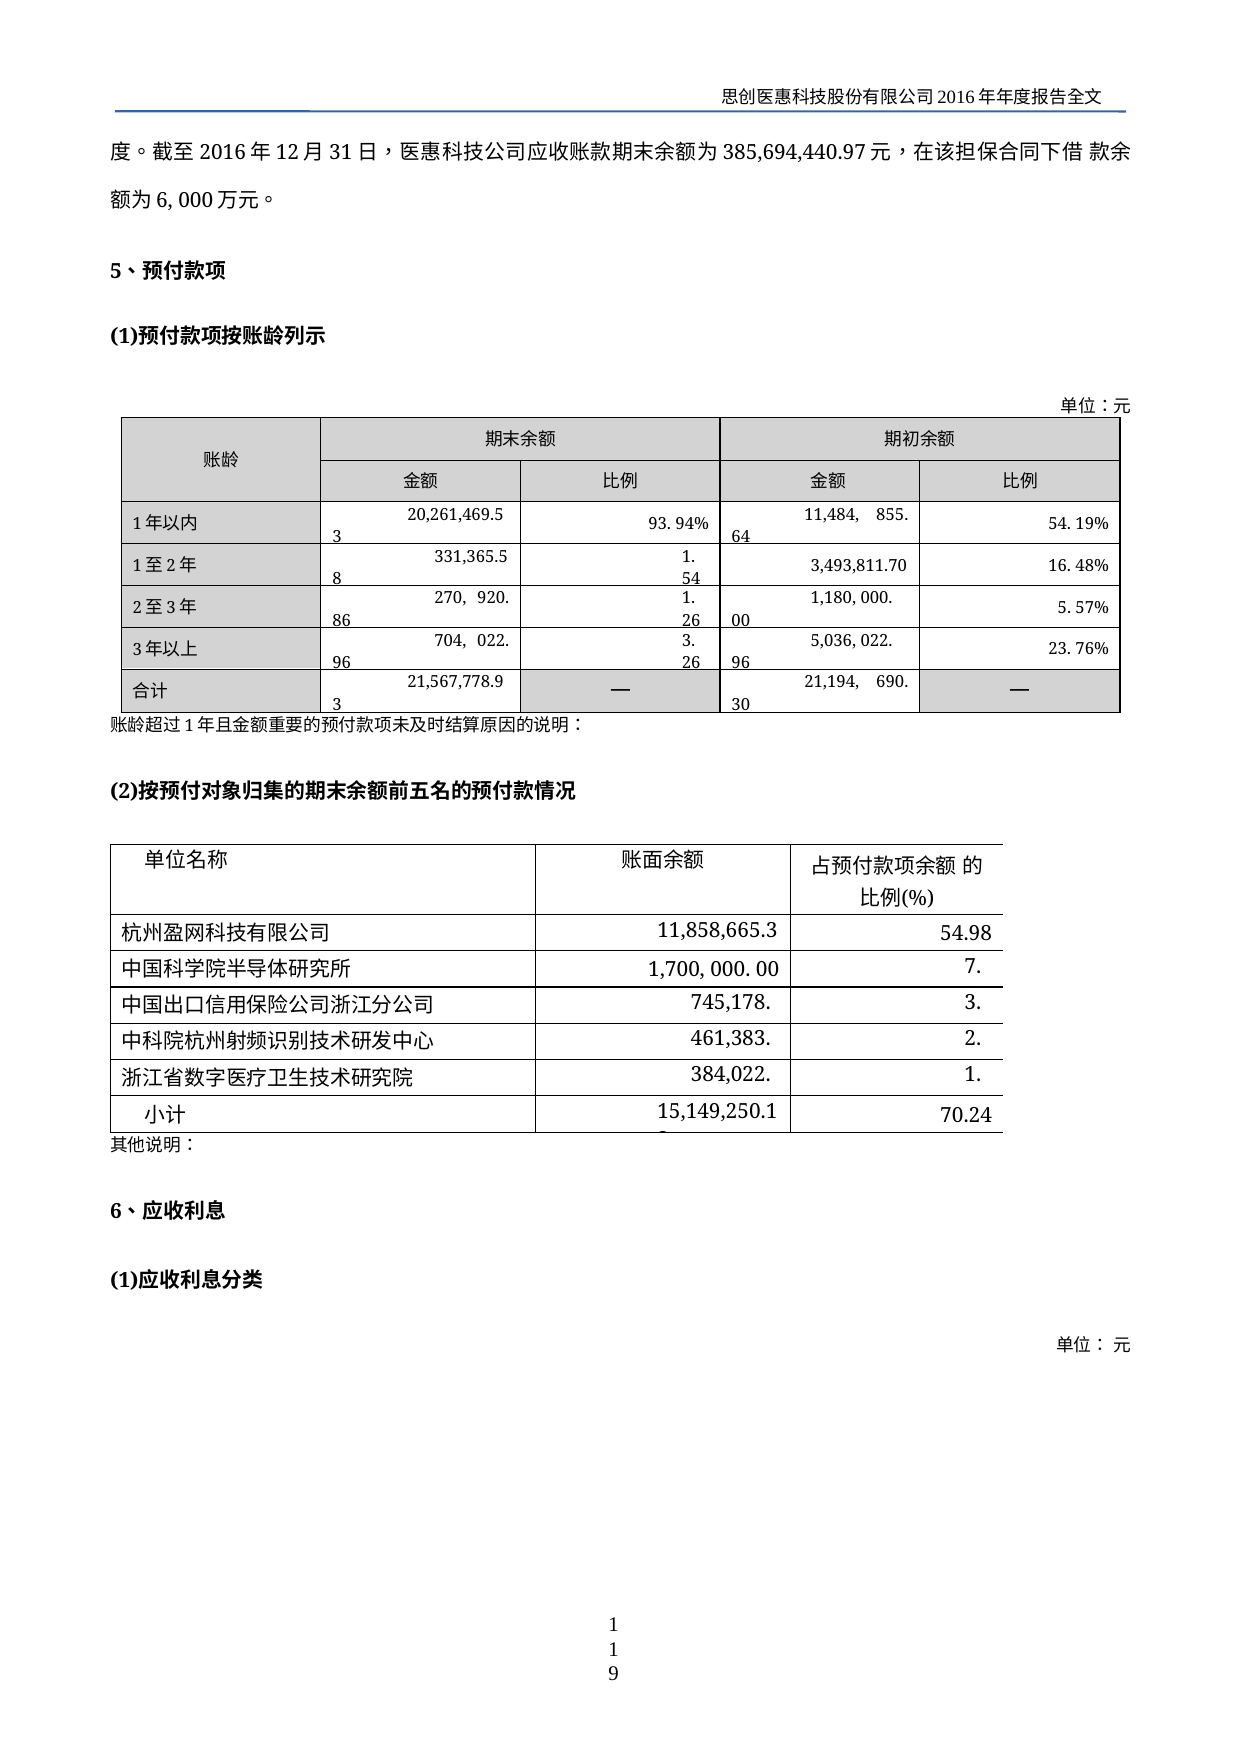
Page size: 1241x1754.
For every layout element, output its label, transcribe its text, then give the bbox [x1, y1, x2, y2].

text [110, 121, 1131, 217]
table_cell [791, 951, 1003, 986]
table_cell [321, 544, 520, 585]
text (1)应收利息分类 [110, 1265, 1131, 1293]
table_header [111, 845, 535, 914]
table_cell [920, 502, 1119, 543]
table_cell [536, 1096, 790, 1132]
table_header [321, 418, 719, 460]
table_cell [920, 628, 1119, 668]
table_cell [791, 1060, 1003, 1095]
text 单位：元 [110, 393, 1131, 417]
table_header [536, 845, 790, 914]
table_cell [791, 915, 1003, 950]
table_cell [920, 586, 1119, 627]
text (2)按预付对象归集的期末余额前五名的预付款情况 [110, 776, 1131, 805]
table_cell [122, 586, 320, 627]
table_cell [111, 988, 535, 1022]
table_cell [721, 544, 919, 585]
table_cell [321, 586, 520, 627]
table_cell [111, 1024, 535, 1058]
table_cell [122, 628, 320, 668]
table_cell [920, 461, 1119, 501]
text 账龄超过1年且金额重要的预付款项未及时结算原因的说明： [110, 713, 1131, 737]
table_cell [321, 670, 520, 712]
text 6、应收利息 [110, 1197, 1131, 1225]
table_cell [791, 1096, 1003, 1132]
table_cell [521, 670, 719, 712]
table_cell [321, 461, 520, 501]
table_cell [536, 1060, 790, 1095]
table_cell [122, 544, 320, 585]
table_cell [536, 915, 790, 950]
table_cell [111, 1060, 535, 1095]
text 单位： 元 [110, 1333, 1131, 1357]
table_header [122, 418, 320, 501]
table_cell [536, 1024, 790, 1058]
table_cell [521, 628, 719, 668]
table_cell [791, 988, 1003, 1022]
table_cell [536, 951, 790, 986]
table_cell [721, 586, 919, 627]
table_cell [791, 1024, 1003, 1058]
text (1)预付款项按账龄列示 [110, 305, 1131, 353]
text 5、预付款项 [110, 240, 1131, 288]
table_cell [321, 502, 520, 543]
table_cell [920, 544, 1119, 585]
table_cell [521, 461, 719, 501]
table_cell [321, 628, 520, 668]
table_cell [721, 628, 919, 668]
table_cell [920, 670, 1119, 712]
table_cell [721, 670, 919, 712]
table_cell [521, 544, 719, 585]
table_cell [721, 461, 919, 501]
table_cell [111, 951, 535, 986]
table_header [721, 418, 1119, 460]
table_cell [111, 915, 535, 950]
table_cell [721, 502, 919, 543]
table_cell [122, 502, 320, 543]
text 其他说明： [110, 1133, 1131, 1157]
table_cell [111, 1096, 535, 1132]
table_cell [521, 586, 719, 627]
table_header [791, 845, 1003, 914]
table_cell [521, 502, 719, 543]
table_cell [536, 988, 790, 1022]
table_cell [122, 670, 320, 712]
